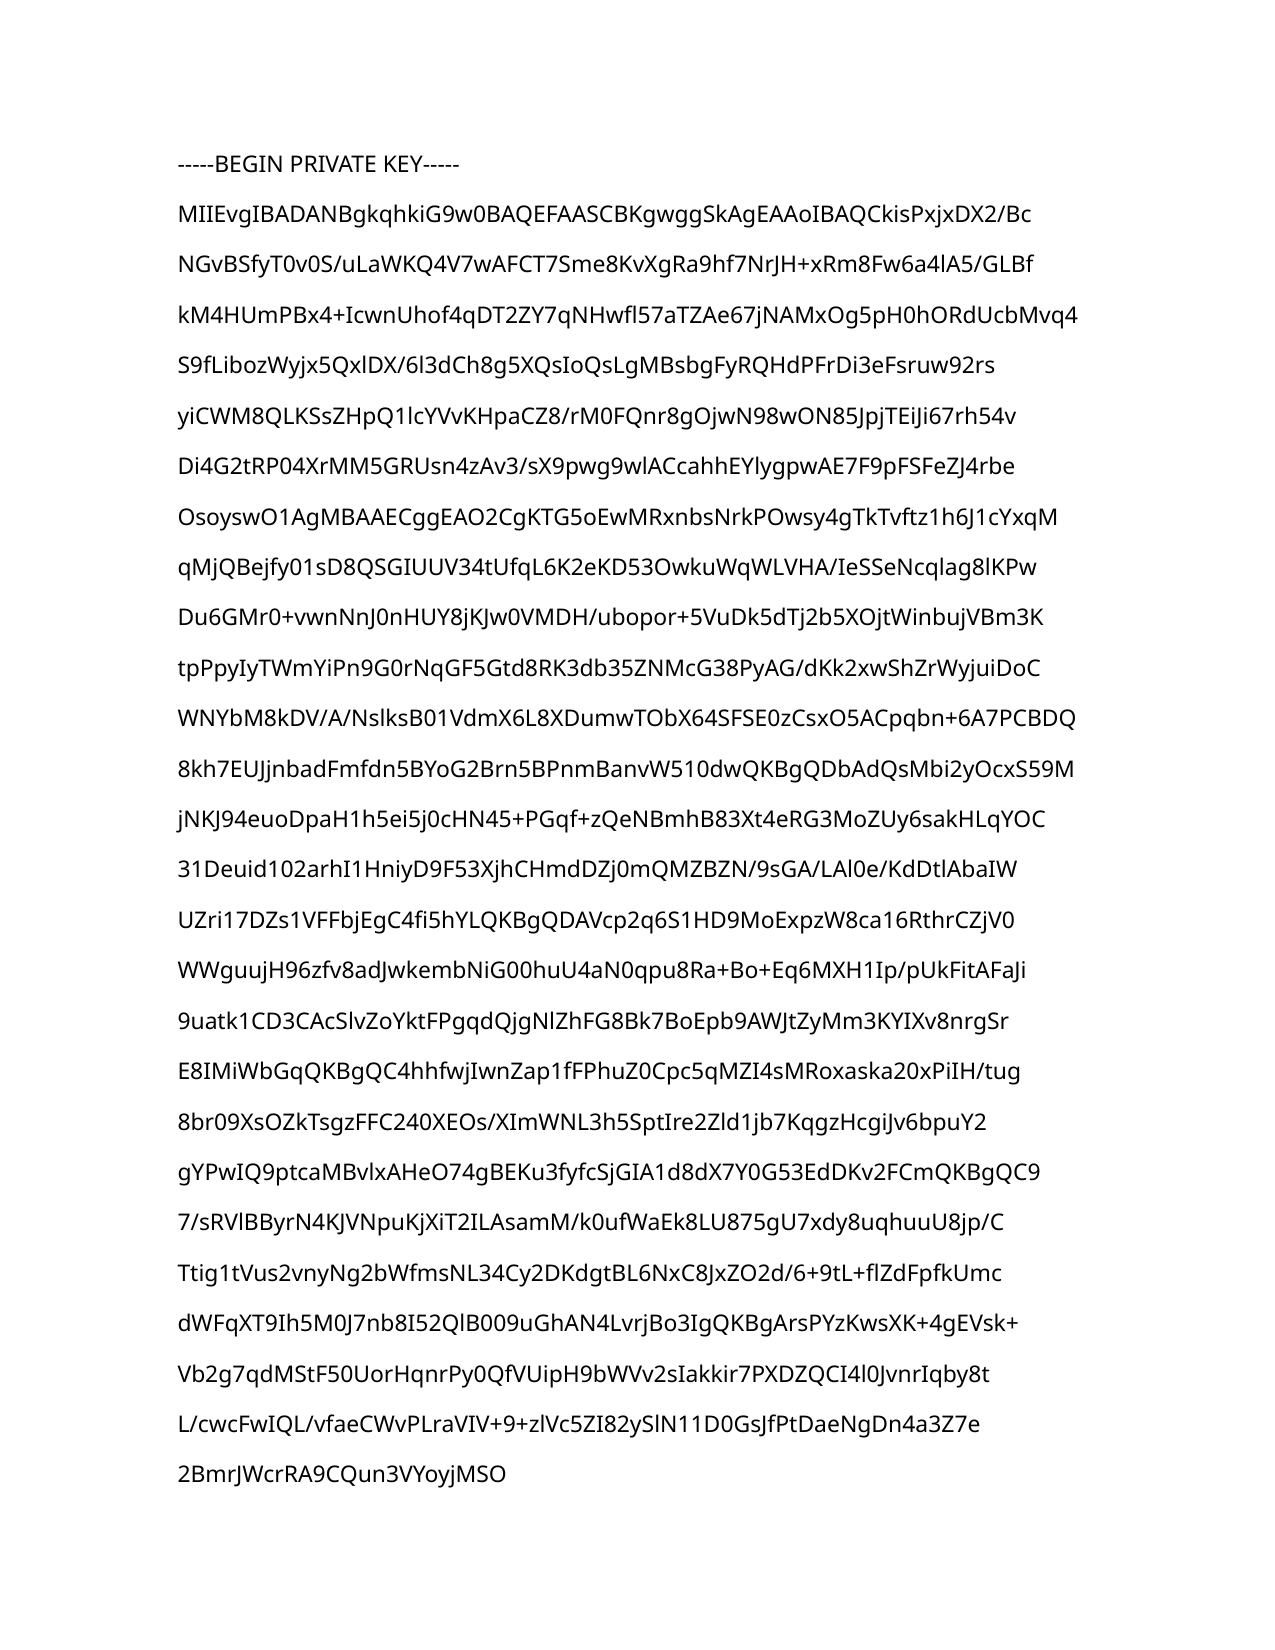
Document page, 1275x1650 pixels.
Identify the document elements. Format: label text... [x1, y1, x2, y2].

text S9fLibozWyjx5QxlDX/6l3dCh8g5XQsIoQsLgMBsbgFyRQHdPFrDi3eFsruw92rs [177, 349, 1098, 381]
text OsoyswO1AgMBAAECggEAO2CgKTG5oEwMRxnbsNrkPOwsy4gTkTvftz1h6J1cYxqM [177, 501, 1098, 532]
text 8br09XsOZkTsgzFFC240XEOs/XImWNL3h5SptIre2Zld1jb7KqgzHcgiJv6bpuY2 [177, 1106, 1098, 1137]
text UZri17DZs1VFFbjEgC4fi5hYLQKBgQDAVcp2q6S1HD9MoExpzW8ca16RthrCZjV0 [177, 904, 1098, 935]
text yiCWM8QLKSsZHpQ1lcYVvKHpaCZ8/rM0FQnr8gOjwN98wON85JpjTEiJi67rh54v [177, 400, 1098, 431]
text Vb2g7qdMStF50UorHqnrPy0QfVUipH9bWVv2sIakkir7PXDZQCI4l0JvnrIqby8t [177, 1358, 1098, 1389]
text dWFqXT9Ih5M0J7nb8I52QlB009uGhAN4LvrjBo3IgQKBgArsPYzKwsXK+4gEVsk+ [177, 1307, 1098, 1338]
text 2BmrJWcrRA9CQun3VYoyjMSO [177, 1458, 1098, 1490]
text L/cwcFwIQL/vfaeCWvPLraVIV+9+zlVc5ZI82ySlN11D0GsJfPtDaeNgDn4a3Z7e [177, 1408, 1098, 1439]
text kM4HUmPBx4+IcwnUhof4qDT2ZY7qNHwfl57aTZAe67jNAMxOg5pH0hORdUcbMvq4 [177, 299, 1098, 330]
text qMjQBejfy01sD8QSGIUUV34tUfqL6K2eKD53OwkuWqWLVHA/IeSSeNcqlag8lKPw [177, 551, 1098, 582]
text WNYbM8kDV/A/NslksB01VdmX6L8XDumwTObX64SFSE0zCsxO5ACpqbn+6A7PCBDQ [177, 702, 1098, 733]
text jNKJ94euoDpaH1h5ei5j0cHN45+PGqf+zQeNBmhB83Xt4eRG3MoZUy6sakHLqYOC [177, 803, 1098, 834]
text 9uatk1CD3CAcSlvZoYktFPgqdQjgNlZhFG8Bk7BoEpb9AWJtZyMm3KYIXv8nrgSr [177, 1005, 1098, 1036]
text 31Deuid102arhI1HniyD9F53XjhCHmdDZj0mQMZBZN/9sGA/LAl0e/KdDtlAbaIW [177, 853, 1098, 885]
text NGvBSfyT0v0S/uLaWKQ4V7wAFCT7Sme8KvXgRa9hf7NrJH+xRm8Fw6a4lA5/GLBf [177, 248, 1098, 280]
text -----BEGIN PRIVATE KEY----- [177, 148, 1098, 179]
text WWguujH96zfv8adJwkembNiG00huU4aN0qpu8Ra+Bo+Eq6MXH1Ip/pUkFitAFaJi [177, 954, 1098, 986]
text 8kh7EUJjnbadFmfdn5BYoG2Brn5BPnmBanvW510dwQKBgQDbAdQsMbi2yOcxS59M [177, 753, 1098, 784]
text MIIEvgIBADANBgkqhkiG9w0BAQEFAASCBKgwggSkAgEAAoIBAQCkisPxjxDX2/Bc [177, 198, 1098, 229]
text E8IMiWbGqQKBgQC4hhfwjIwnZap1fFPhuZ0Cpc5qMZI4sMRoxaska20xPiIH/tug [177, 1055, 1098, 1086]
text Du6GMr0+vwnNnJ0nHUY8jKJw0VMDH/ubopor+5VuDk5dTj2b5XOjtWinbujVBm3K [177, 601, 1098, 633]
text 7/sRVlBByrN4KJVNpuKjXiT2ILAsamM/k0ufWaEk8LU875gU7xdy8uqhuuU8jp/C [177, 1206, 1098, 1238]
text Di4G2tRP04XrMM5GRUsn4zAv3/sX9pwg9wlACcahhEYlygpwAE7F9pFSFeZJ4rbe [177, 450, 1098, 481]
text Ttig1tVus2vnyNg2bWfmsNL34Cy2DKdgtBL6NxC8JxZO2d/6+9tL+flZdFpfkUmc [177, 1257, 1098, 1288]
text tpPpyIyTWmYiPn9G0rNqGF5Gtd8RK3db35ZNMcG38PyAG/dKk2xwShZrWyjuiDoC [177, 652, 1098, 683]
text gYPwIQ9ptcaMBvlxAHeO74gBEKu3fyfcSjGIA1d8dX7Y0G53EdDKv2FCmQKBgQC9 [177, 1156, 1098, 1187]
